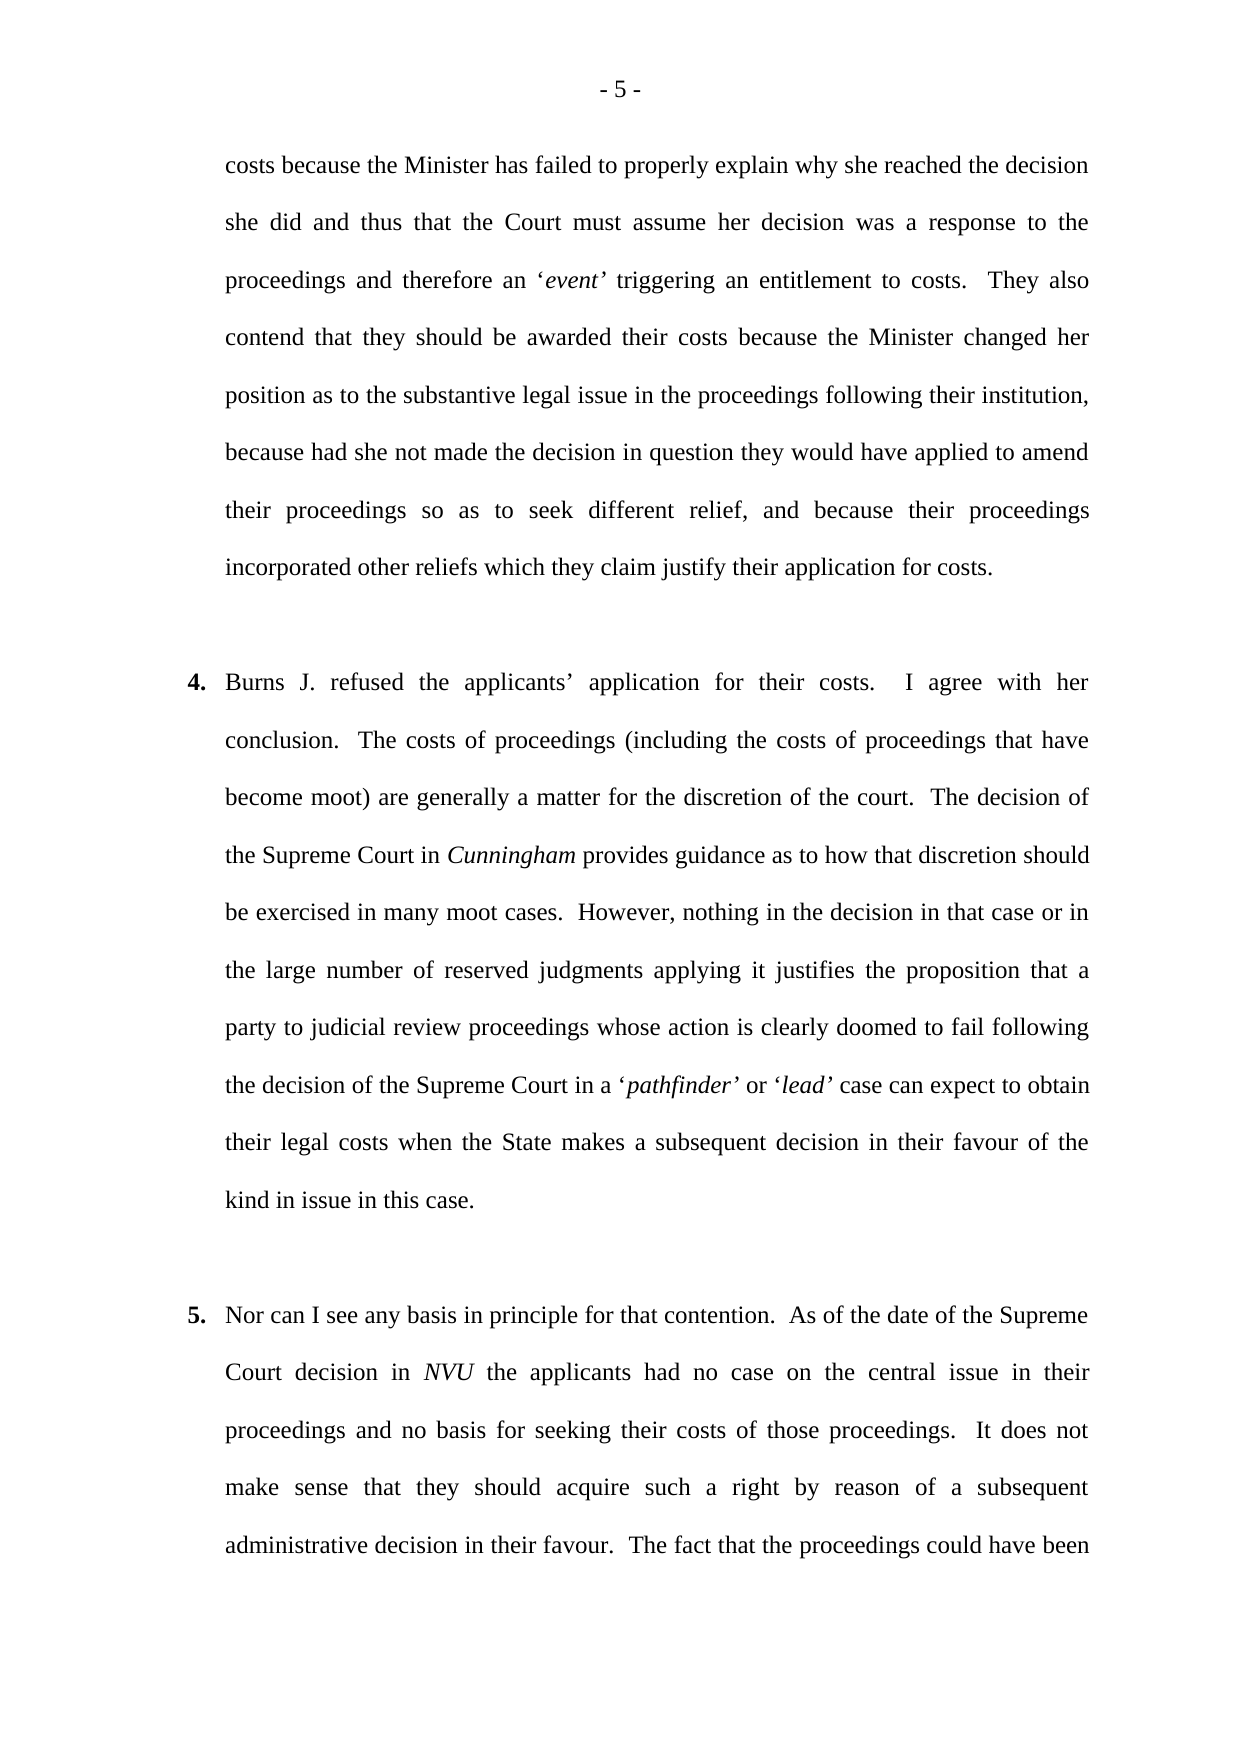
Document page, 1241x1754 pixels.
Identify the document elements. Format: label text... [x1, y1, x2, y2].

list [187, 1300, 1090, 1559]
list Burns J. refused the applicants’ application for their costs. I agree with her conclusion. The costs of proceedings (including the costs of proceedings that have become moot) are generally a matter for the discretion of the court. The decision of the Supreme Court in Cunningham provides guidance as to how that discretion should be exercised in many moot cases. However, nothing in the decision in that case or in the large number of reserved judgments applying it justifies the proposition that a party to judicial review proceedings whose action is clearly doomed to fail following the decision of the Supreme Court in a ‘pathfinder’ or ‘lead’ case can expect to obtain their legal costs when the State makes a subsequent decision in their favour of the kind in issue in this case. [187, 667, 1090, 1214]
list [187, 150, 1090, 581]
